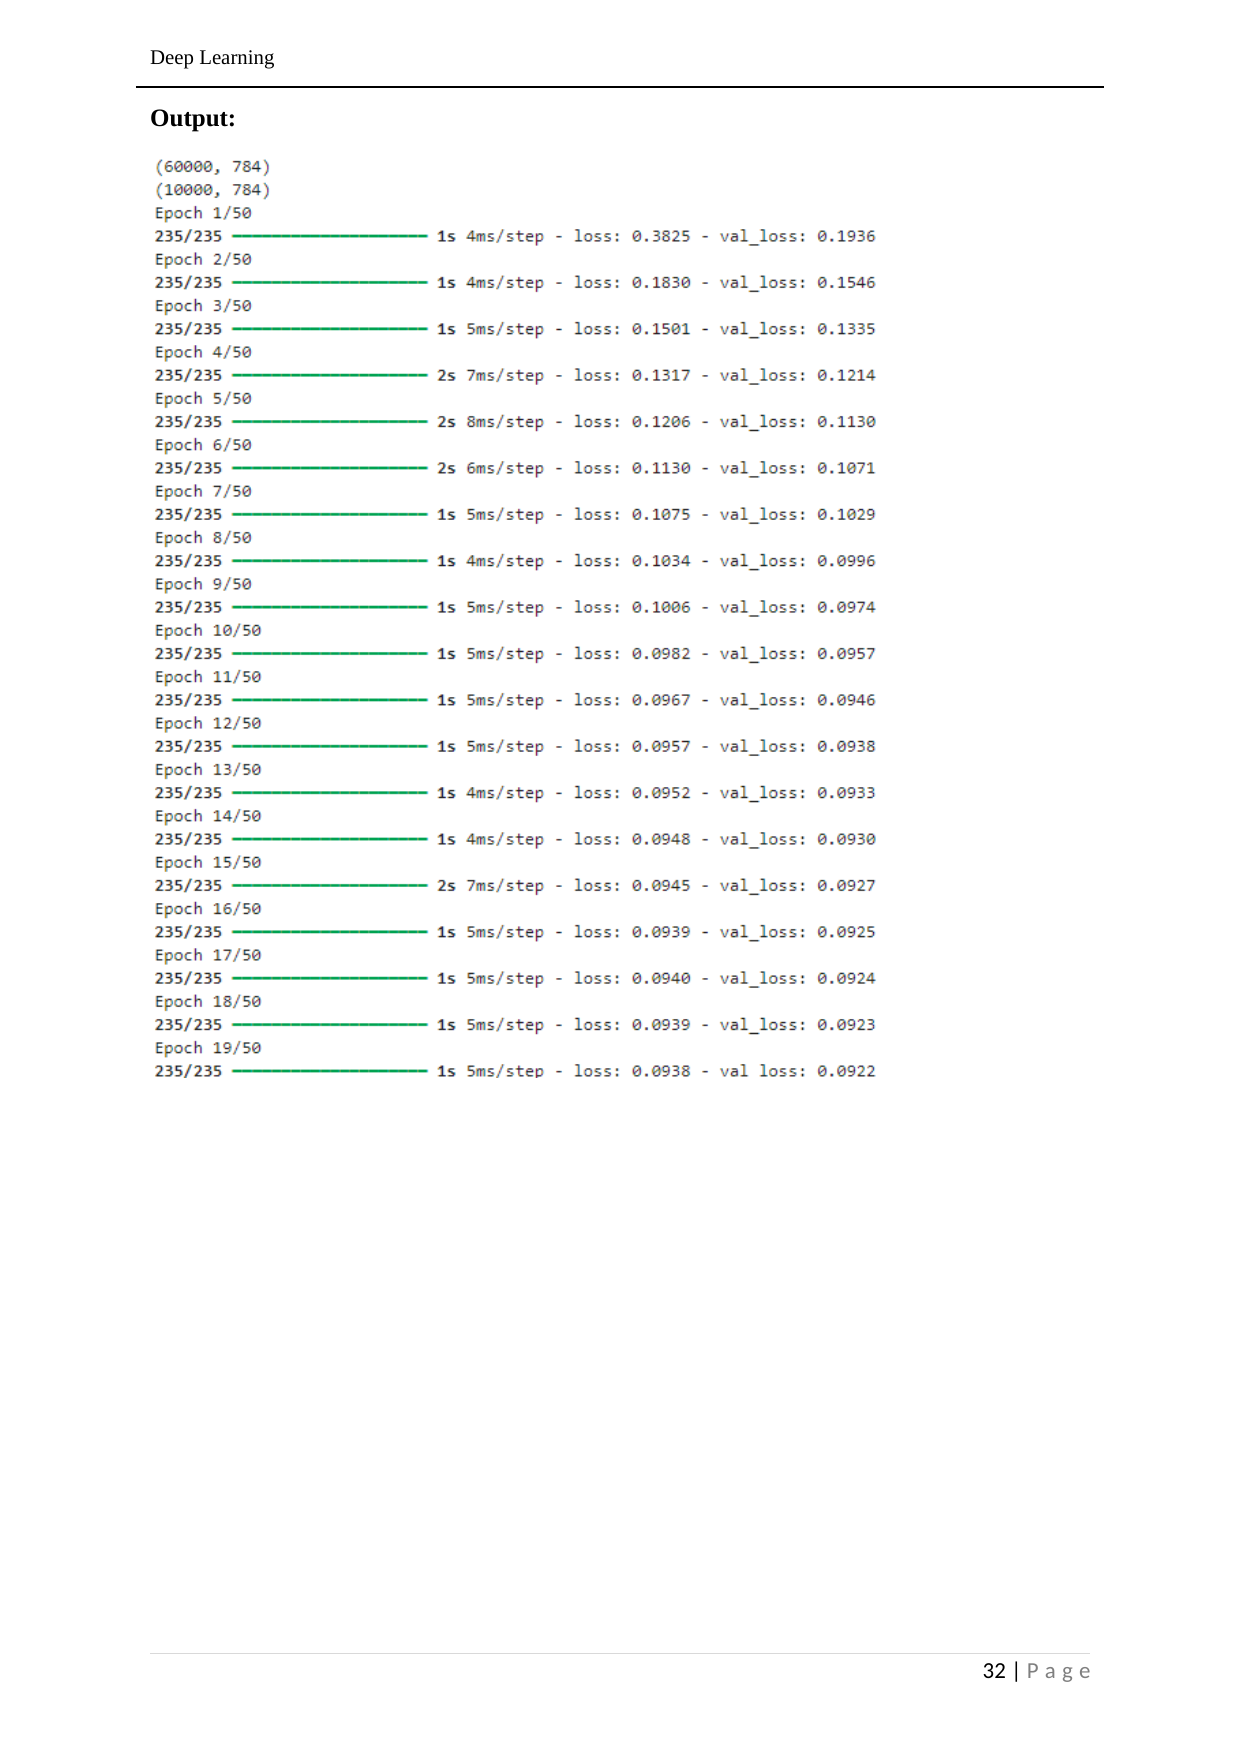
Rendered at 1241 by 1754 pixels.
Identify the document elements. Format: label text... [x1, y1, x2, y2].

picture [150, 153, 888, 1078]
text Output: [150, 103, 1090, 132]
